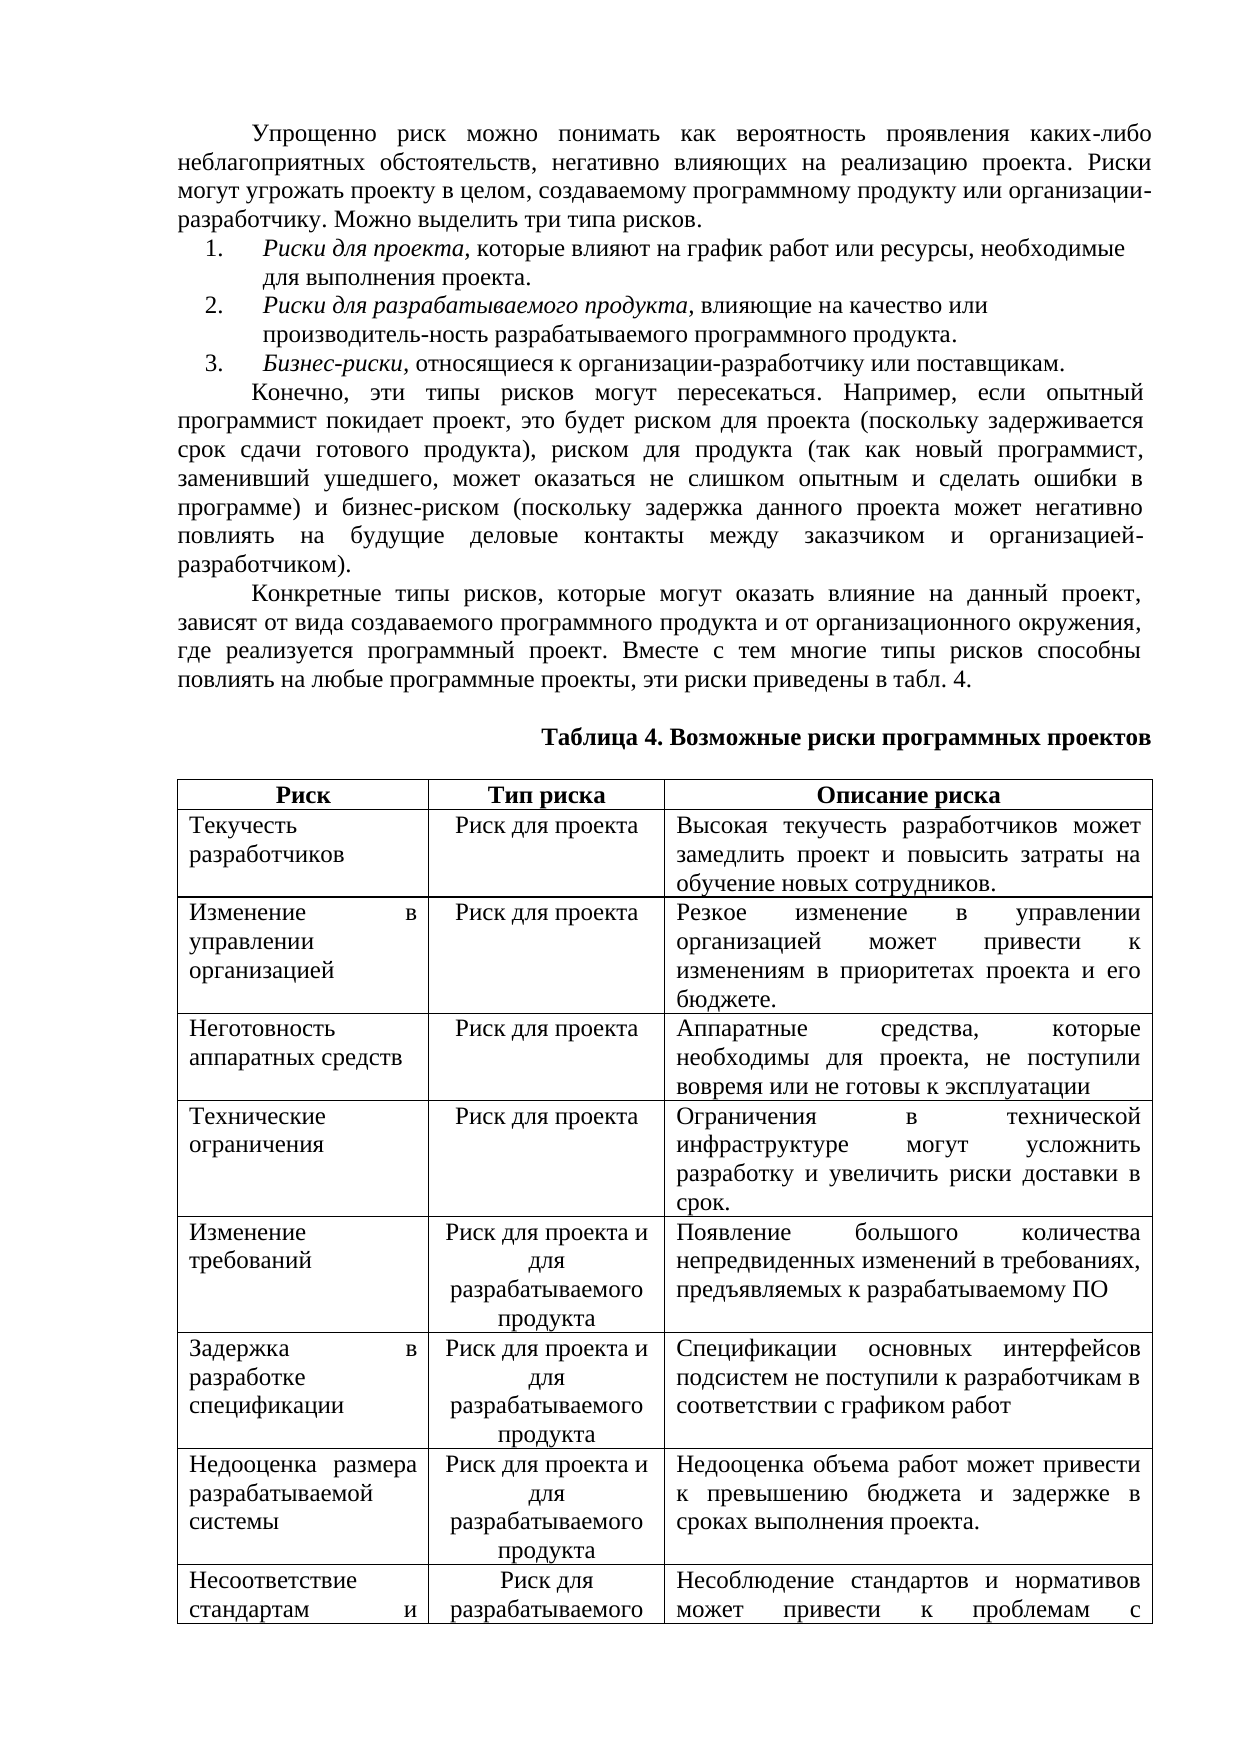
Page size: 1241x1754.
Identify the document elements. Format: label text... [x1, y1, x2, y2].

table_cell Текучесть разработчиков [178, 810, 428, 896]
table_cell Высокая текучесть разработчиков может замедлить проект и повысить затраты на обучение новых сотрудников. [665, 810, 1152, 896]
text Таблица 4. Возможные риски программных проектов [177, 722, 1152, 751]
table_cell Недооценка объема работ может привести к превышению бюджета и задержке в сроках выполнения проекта. [665, 1449, 1152, 1564]
table_header Описание риска [665, 780, 1152, 809]
table_cell Изменение требований [178, 1217, 428, 1332]
table_cell Аппаратные средства, которые необходимы для проекта, не поступили вовремя или не готовы к эксплуатации [665, 1014, 1152, 1100]
table_cell Спецификации основных интерфейсов подсистем не поступили к разработчикам в соответствии с графиком работ [665, 1333, 1152, 1448]
table_cell Появление большого количества непредвиденных изменений в требованиях, предъявляемых к разрабатываемому ПО [665, 1217, 1152, 1332]
table_header Риск [178, 780, 428, 809]
table_cell Риск для проекта и для разрабатываемого продукта [429, 1217, 664, 1332]
table_cell Недооценка размера разрабатываемой системы [178, 1449, 428, 1564]
text Упрощенно риск можно понимать как вероятность проявления каких-либо неблагоприятных обстоятельств, негативно влияющих на реализацию проекта. Риски могут угрожать проекту в целом, создаваемому программному продукту или организации-разработчику. Можно выделить три типа рисков. [177, 118, 1152, 233]
table_cell Резкое изменение в управлении организацией может привести к изменениям в приоритетах проекта и его бюджете. [665, 898, 1152, 1012]
table_cell Риск для проекта и для разрабатываемого продукта [429, 1449, 664, 1564]
table_cell Неготовность аппаратных средств [178, 1014, 428, 1100]
table_cell Ограничения в технической инфраструктуре могут усложнить разработку и увеличить риски доставки в срок. [665, 1101, 1152, 1216]
table_cell Риск для проекта [429, 810, 664, 896]
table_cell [665, 1565, 1152, 1622]
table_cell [178, 1565, 428, 1622]
table_cell Технические ограничения [178, 1101, 428, 1216]
list Риски для разрабатываемого продукта, влияющие на качество или производитель-ность разрабатываемого программного продукта. [204, 291, 1152, 348]
text Конечно, эти типы рисков могут пересекаться. Например, если опытный программист покидает проект, это будет риском для проекта (поскольку задерживается срок сдачи готового продукта), риском для продукта (так как новый программист, заменивший ушедшего, может оказаться не слишком опытным и сделать ошибки в программе) и бизнес-риском (поскольку задержка данного проекта может негативно повлиять на будущие деловые контакты между заказчиком и организацией-разработчиком). [177, 377, 1144, 578]
table_cell Задержка в разработке спецификации [178, 1333, 428, 1448]
list Бизнес-риски, относящиеся к организации-разработчику или поставщикам. [204, 348, 1152, 377]
list Риски для проекта, которые влияют на график работ или ресурсы, необходимые для выполнения проекта. [204, 233, 1152, 291]
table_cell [429, 1565, 664, 1622]
table_cell Риск для проекта [429, 1101, 664, 1216]
table_cell Изменение в управлении организацией [178, 898, 428, 1012]
text Конкретные типы рисков, которые могут оказать влияние на данный проект, зависят от вида создаваемого программного продукта и от организационного окружения, где реализуется программный проект. Вместе с тем многие типы рисков способны повлиять на любые программные проекты, эти риски приведены в табл. 4. [177, 578, 1141, 693]
table_cell Риск для проекта [429, 1014, 664, 1100]
table_header Тип риска [429, 780, 664, 809]
table_cell Риск для проекта и для разрабатываемого продукта [429, 1333, 664, 1448]
table_cell Риск для проекта [429, 898, 664, 1012]
